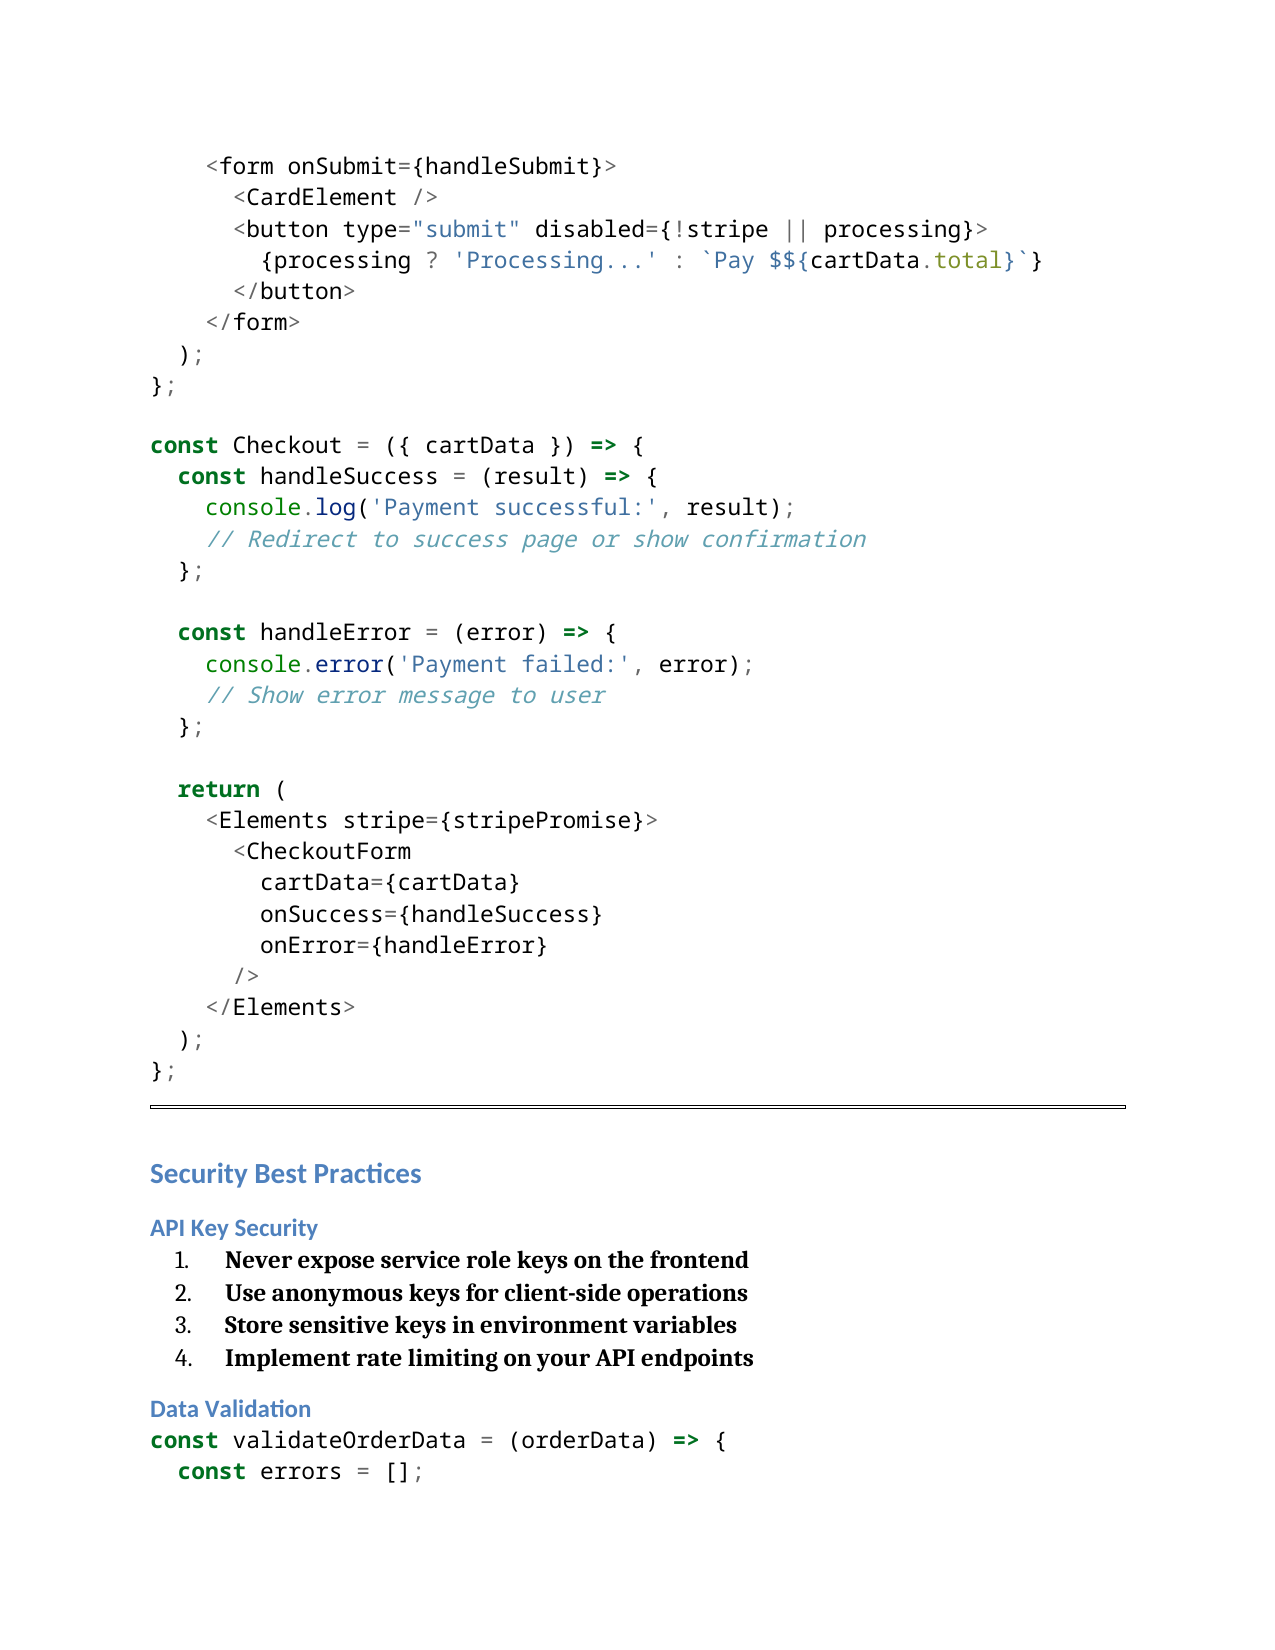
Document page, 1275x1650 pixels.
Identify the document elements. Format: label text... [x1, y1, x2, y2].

subtitle API Key Security [150, 1212, 1125, 1242]
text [150, 1424, 1125, 1486]
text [150, 150, 1125, 1085]
subtitle Security Best Practices [150, 1155, 1125, 1191]
list Implement rate limiting on your API endpoints [175, 1344, 1125, 1372]
list Use anonymous keys for client-side operations [175, 1279, 1125, 1307]
list Never expose service role keys on the frontend [175, 1246, 1125, 1275]
subtitle Data Validation [150, 1393, 1125, 1424]
list Store sensitive keys in environment variables [175, 1311, 1125, 1340]
